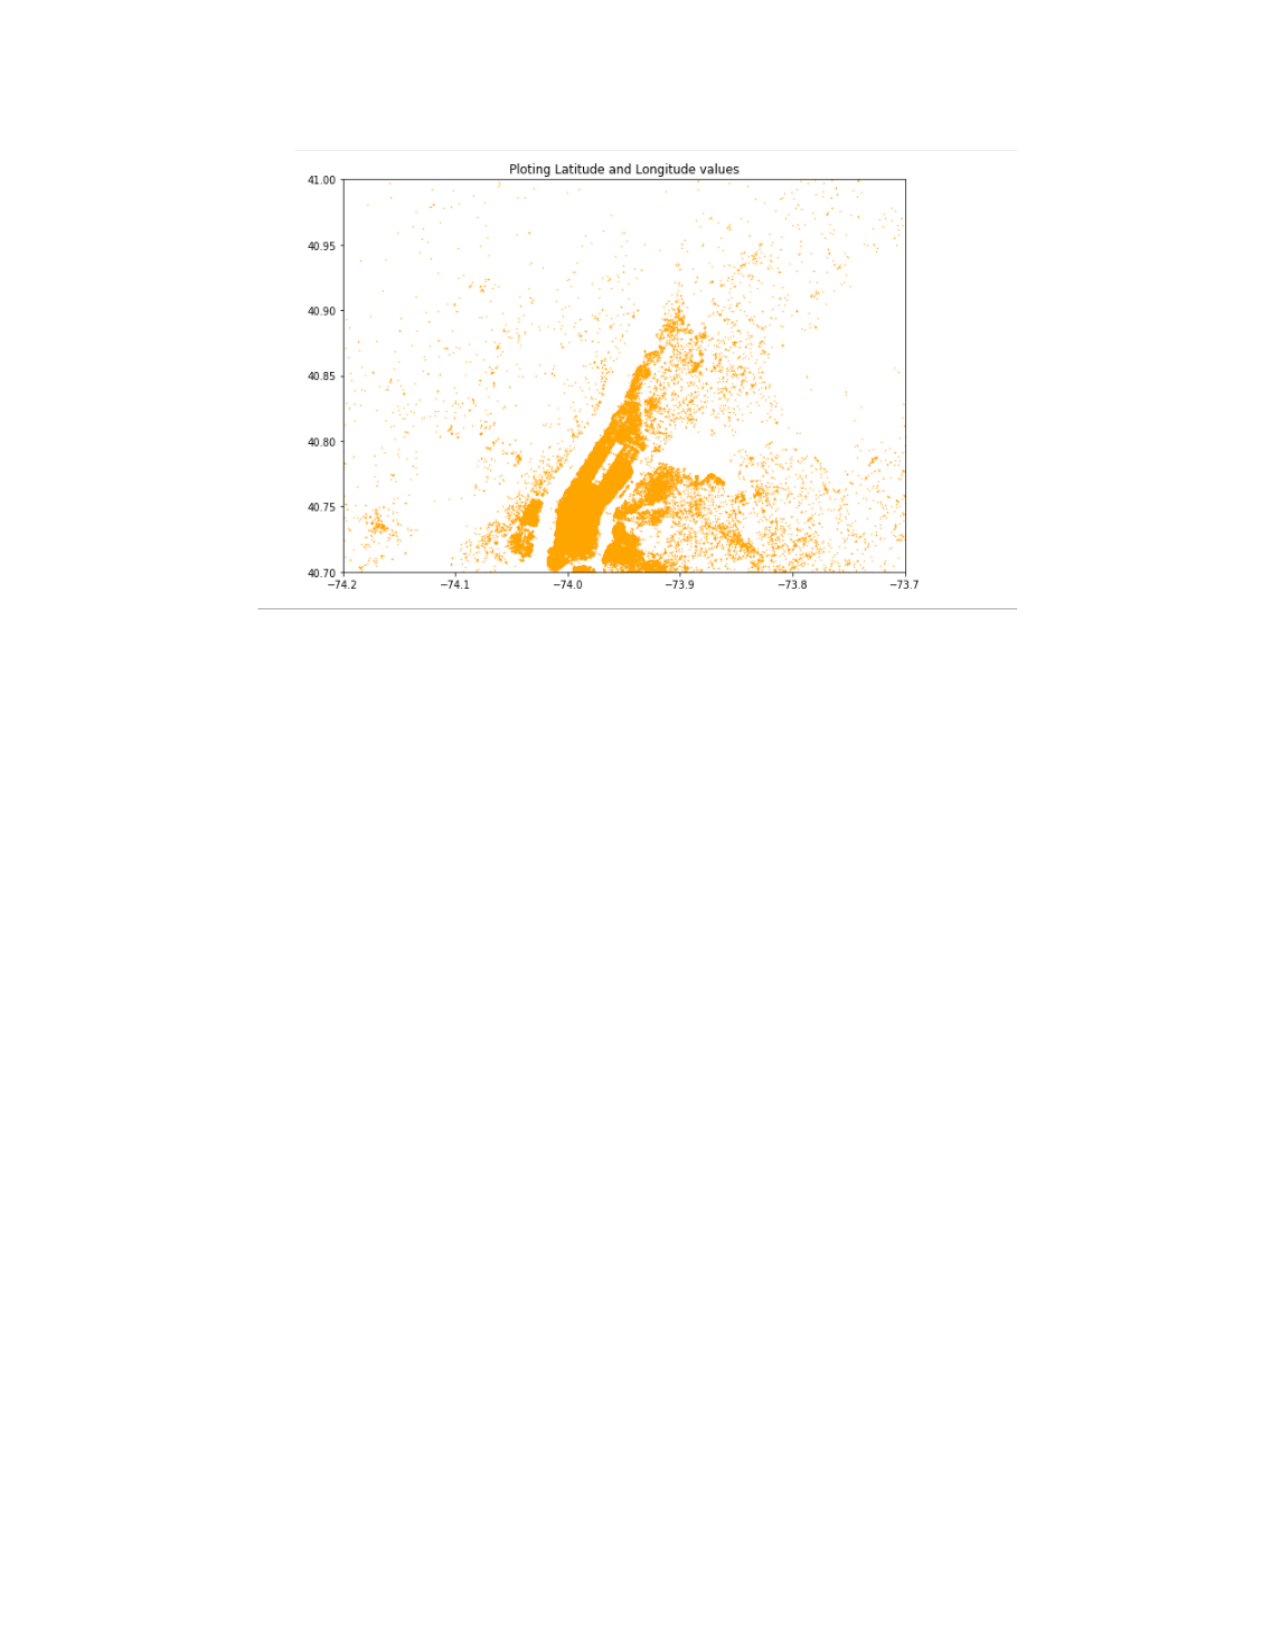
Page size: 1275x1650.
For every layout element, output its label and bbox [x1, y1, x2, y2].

picture [257, 150, 1018, 611]
